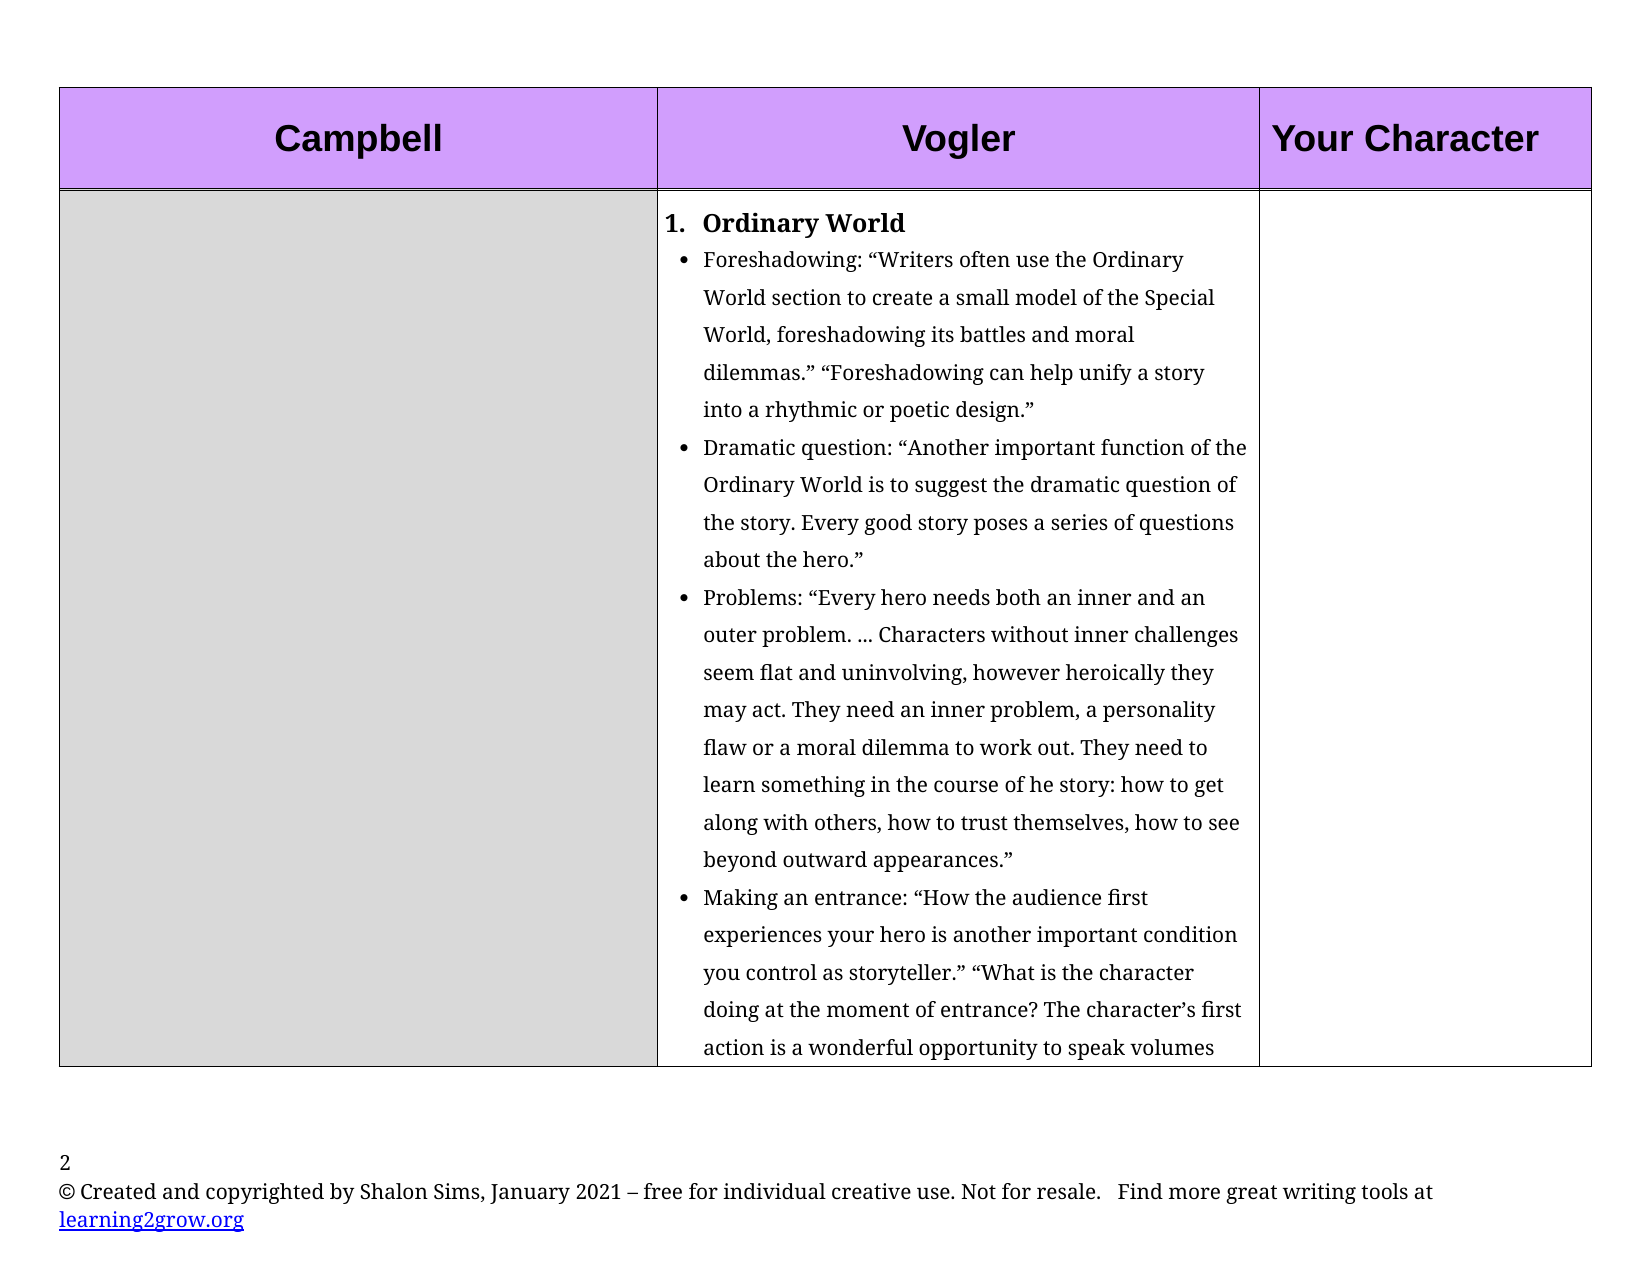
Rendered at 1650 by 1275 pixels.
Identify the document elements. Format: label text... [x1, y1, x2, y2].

table_cell [1260, 191, 1591, 1066]
table_header Campbell [60, 88, 657, 188]
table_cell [658, 191, 1259, 1066]
table_header Vogler [658, 88, 1259, 188]
table_cell [60, 191, 657, 1066]
table_header Your Character [1260, 88, 1591, 188]
